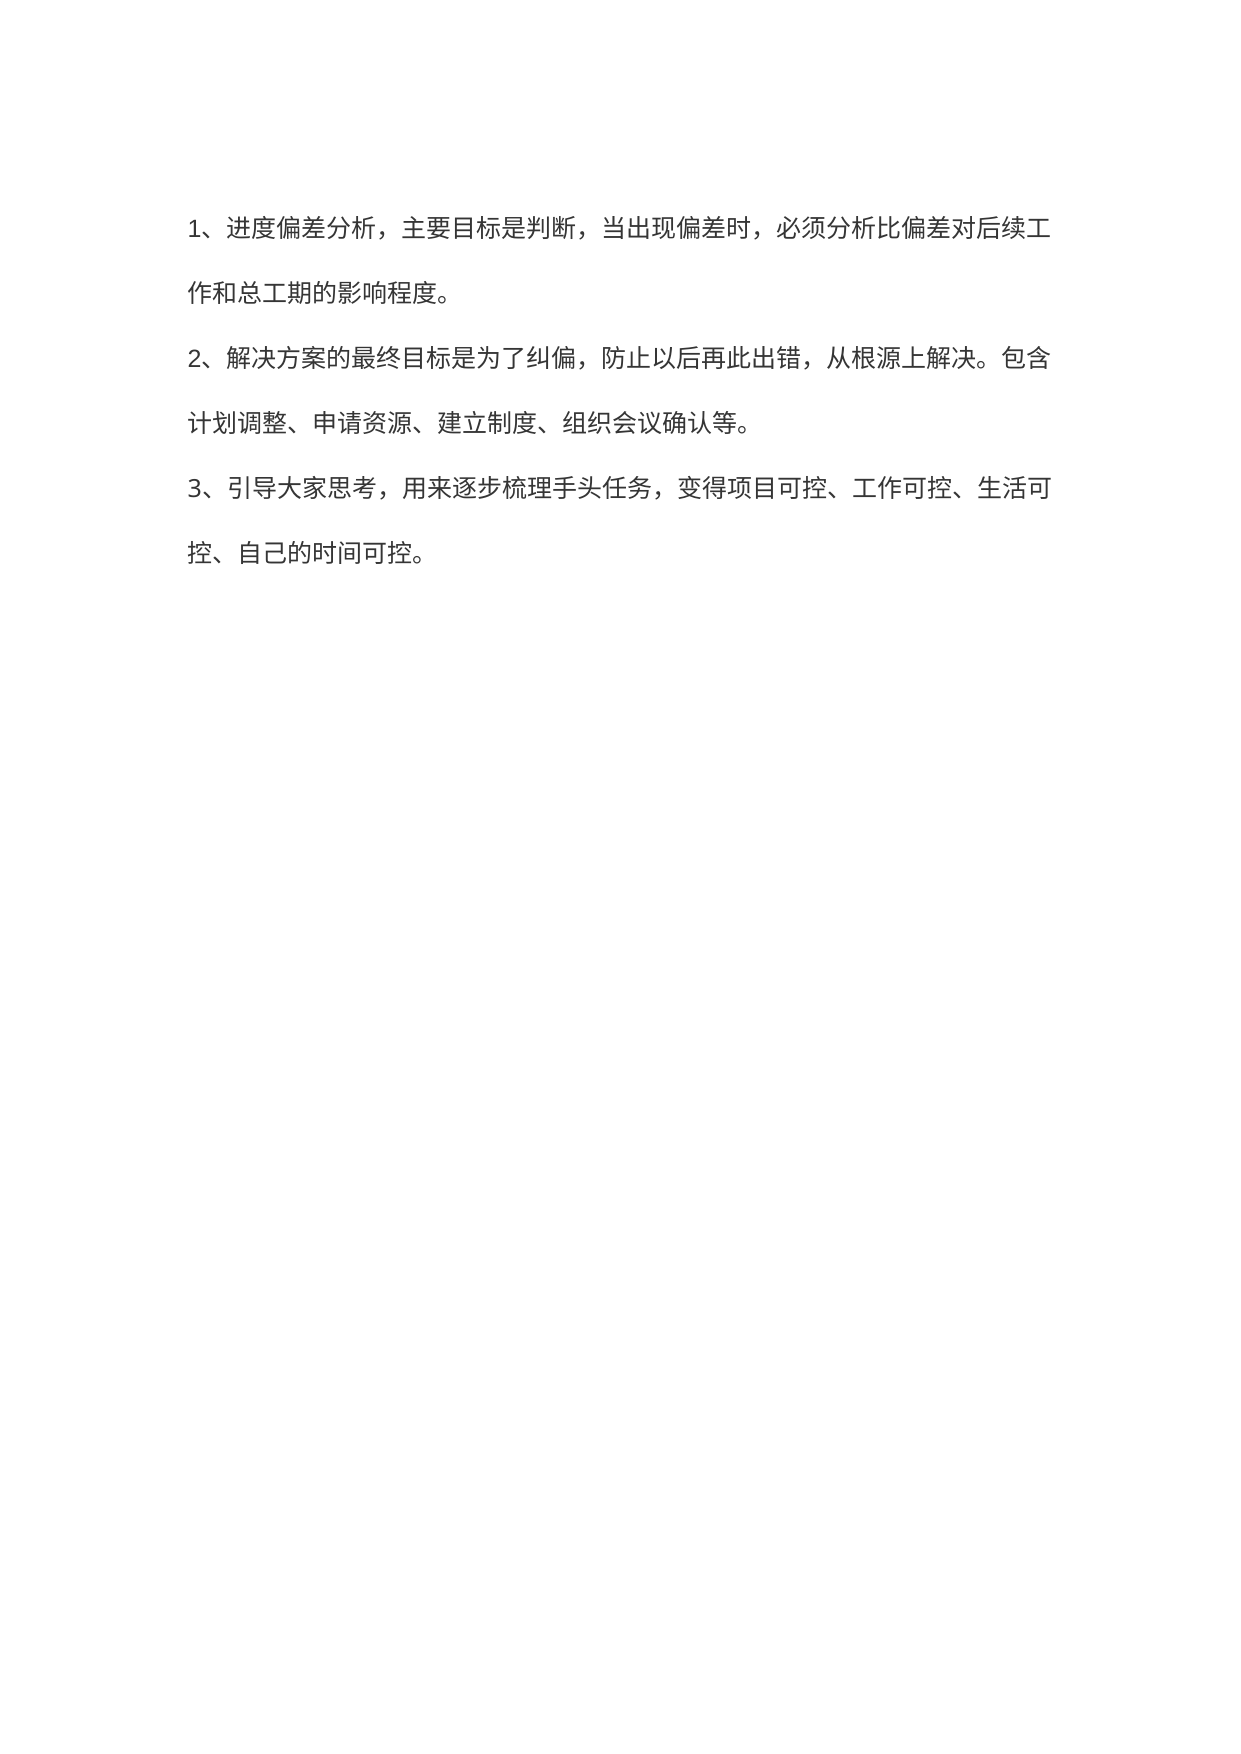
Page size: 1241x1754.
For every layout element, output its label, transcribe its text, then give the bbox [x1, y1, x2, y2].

text 3、引导大家思考，用来逐步梳理手头任务，变得项目可控、工作可控、生活可控、自己的时间可控。 [187, 454, 1053, 584]
text 1、进度偏差分析，主要目标是判断，当出现偏差时，必须分析比偏差对后续工作和总工期的影响程度。 [187, 194, 1053, 324]
text 2、解决方案的最终目标是为了纠偏，防止以后再此出错，从根源上解决。包含计划调整、申请资源、建立制度、组织会议确认等。 [187, 324, 1053, 454]
